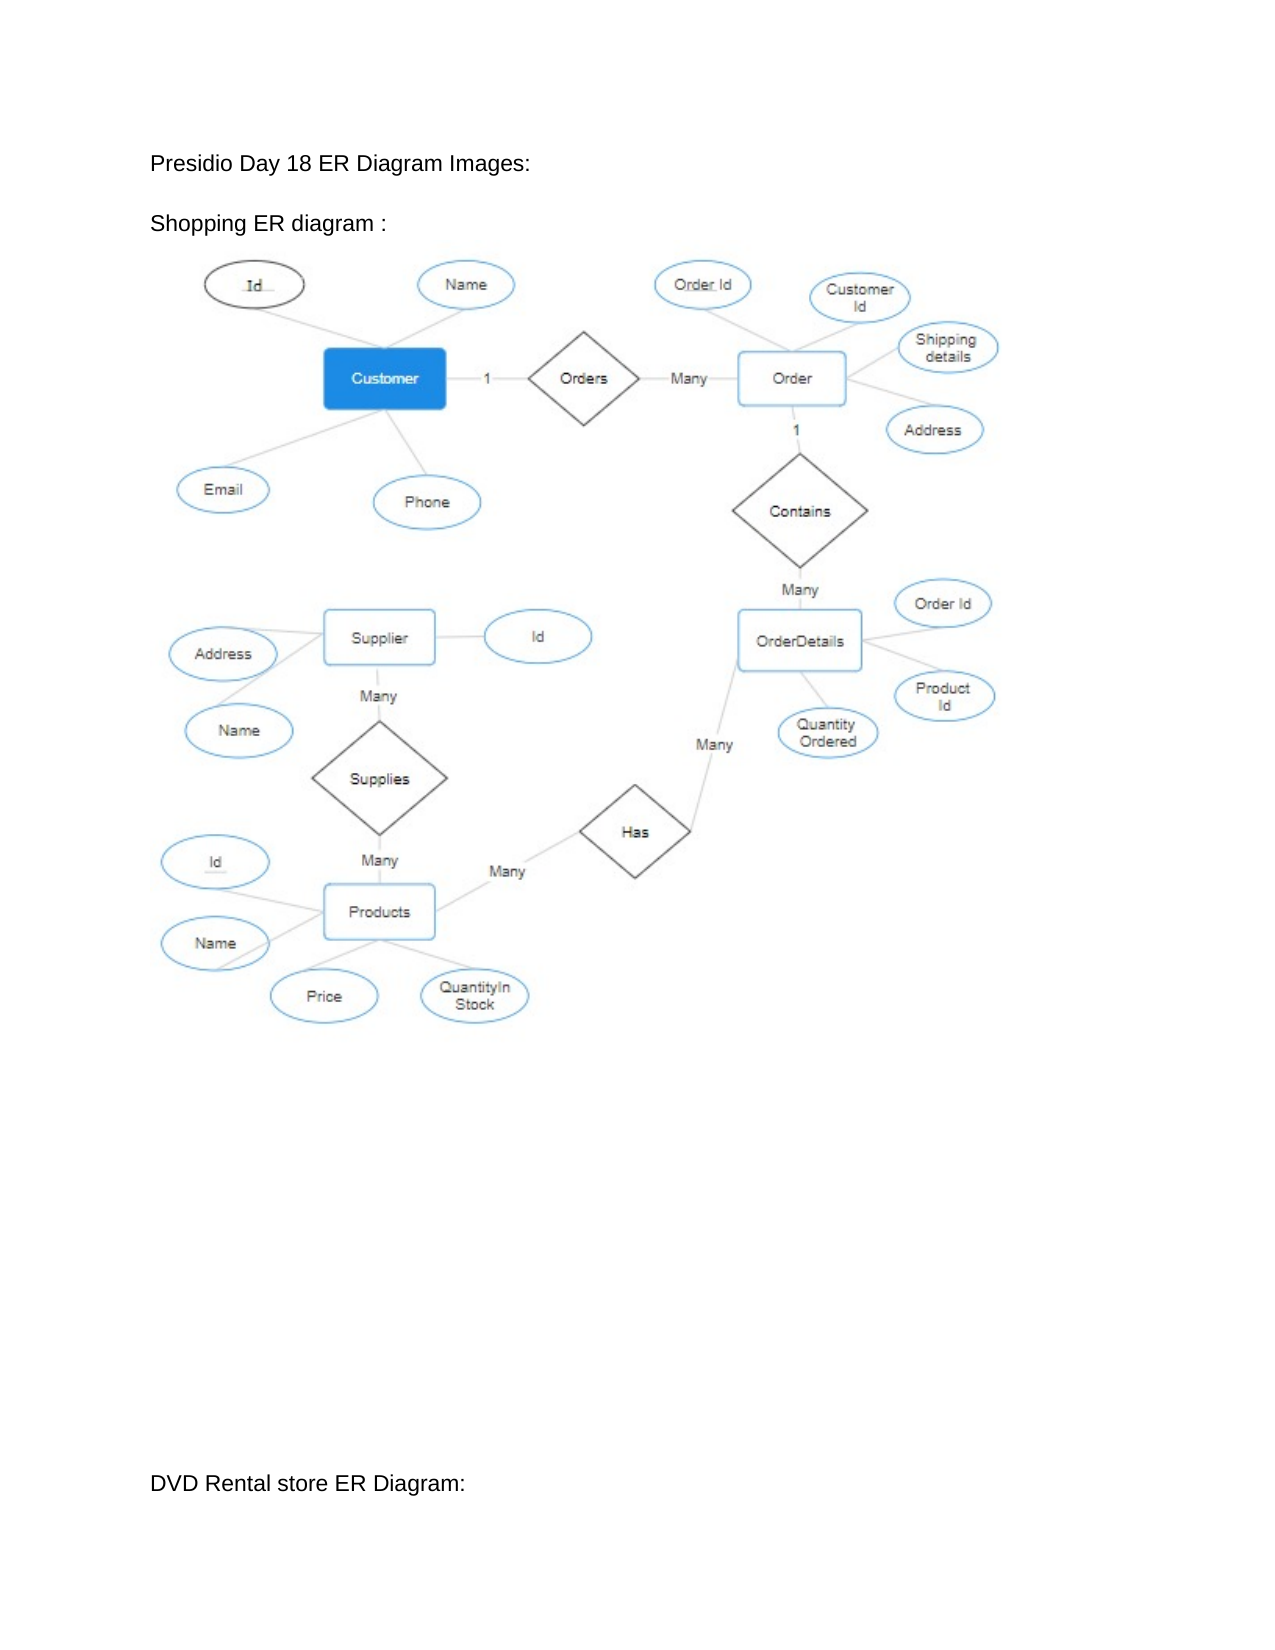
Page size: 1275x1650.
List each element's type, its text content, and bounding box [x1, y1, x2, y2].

text DVD Rental store ER Diagram: [150, 1470, 1125, 1496]
picture [150, 240, 1094, 1074]
text Presidio Day 18 ER Diagram Images: Shopping ER diagram : [150, 150, 1125, 237]
